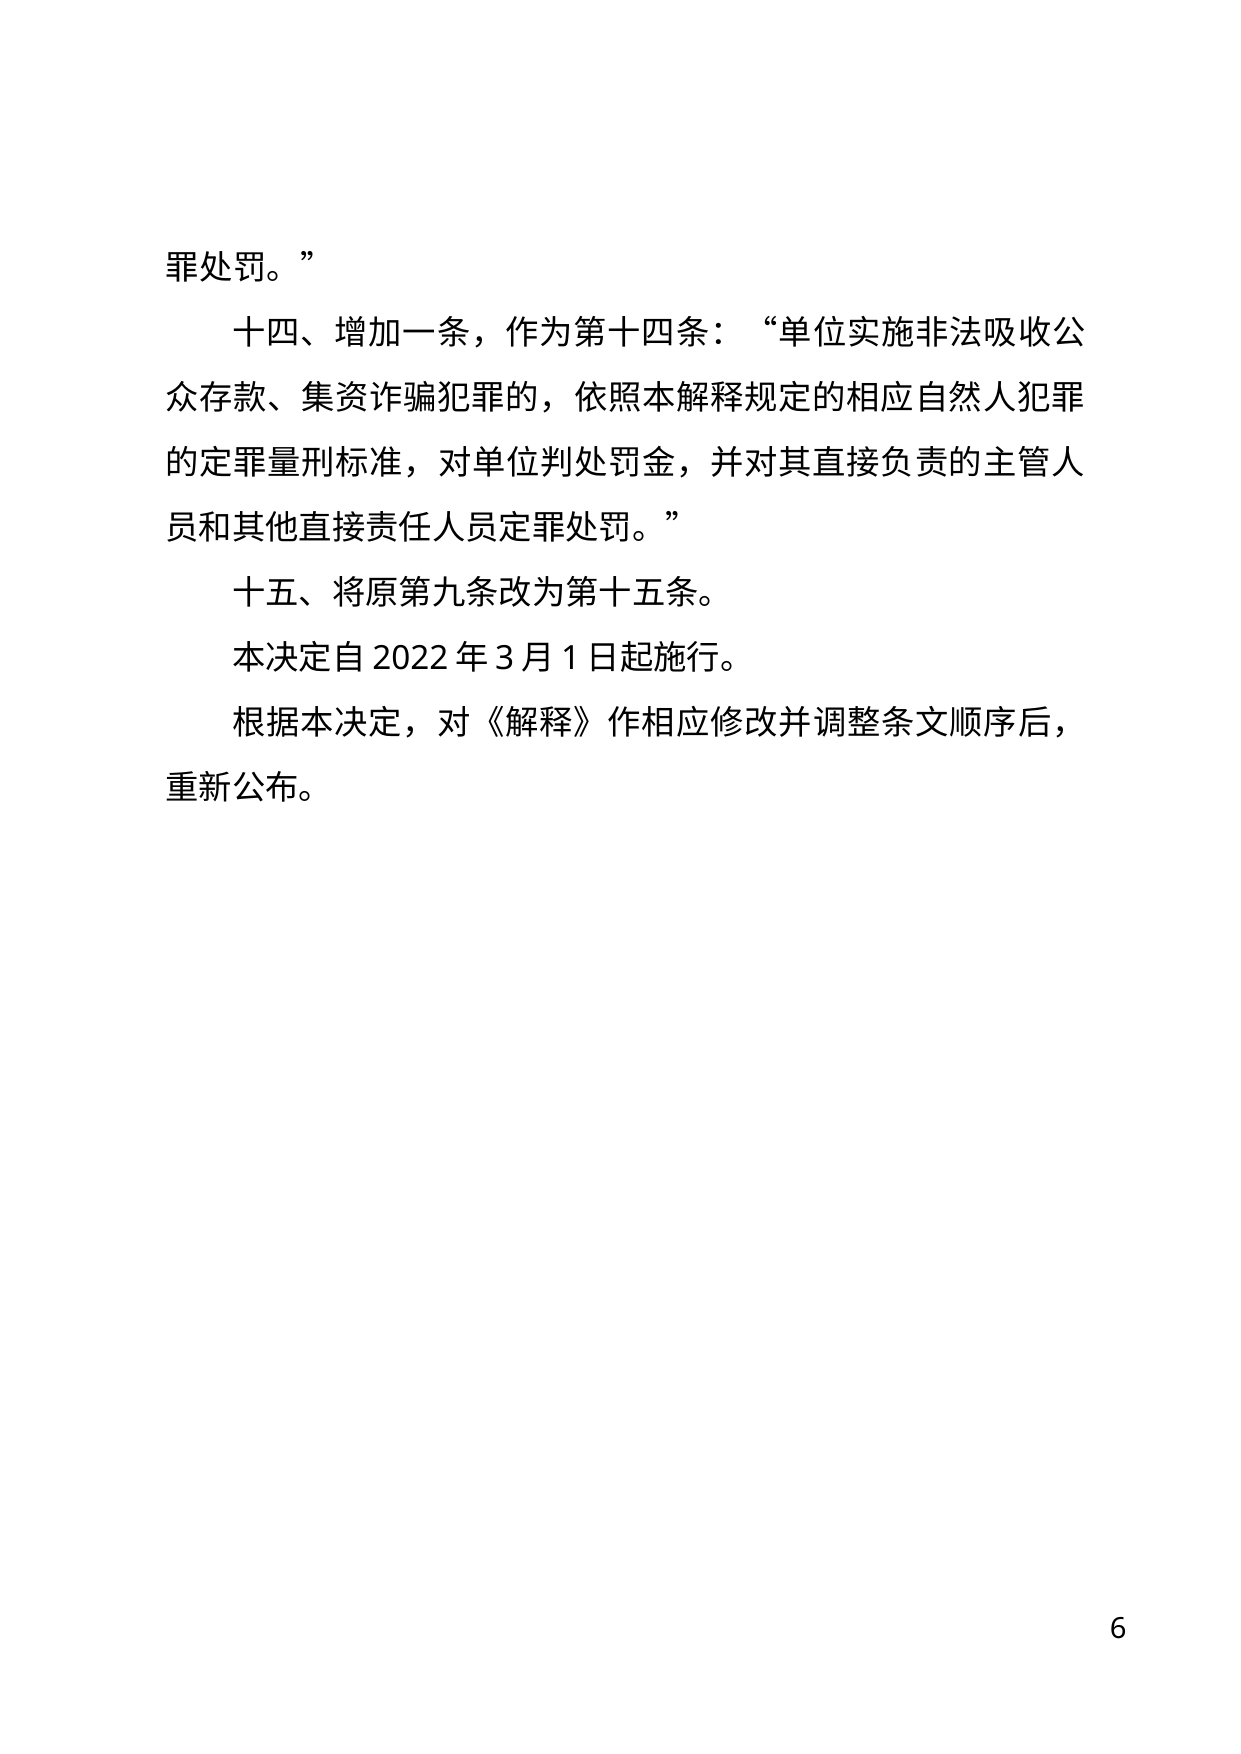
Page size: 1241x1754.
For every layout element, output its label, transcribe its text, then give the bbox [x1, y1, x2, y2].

text 本决定自2022年3月1日起施行。 [165, 623, 1087, 688]
text 十四、增加一条，作为第十四条：“单位实施非法吸收公众存款、集资诈骗犯罪的，依照本解释规定的相应自然人犯罪的定罪量刑标准，对单位判处罚金，并对其直接负责的主管人员和其他直接责任人员定罪处罚。” [165, 298, 1087, 558]
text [165, 233, 1087, 298]
text 十五、将原第九条改为第十五条。 [165, 558, 1087, 623]
text 根据本决定，对《解释》作相应修改并调整条文顺序后，重新公布。 [165, 688, 1087, 818]
